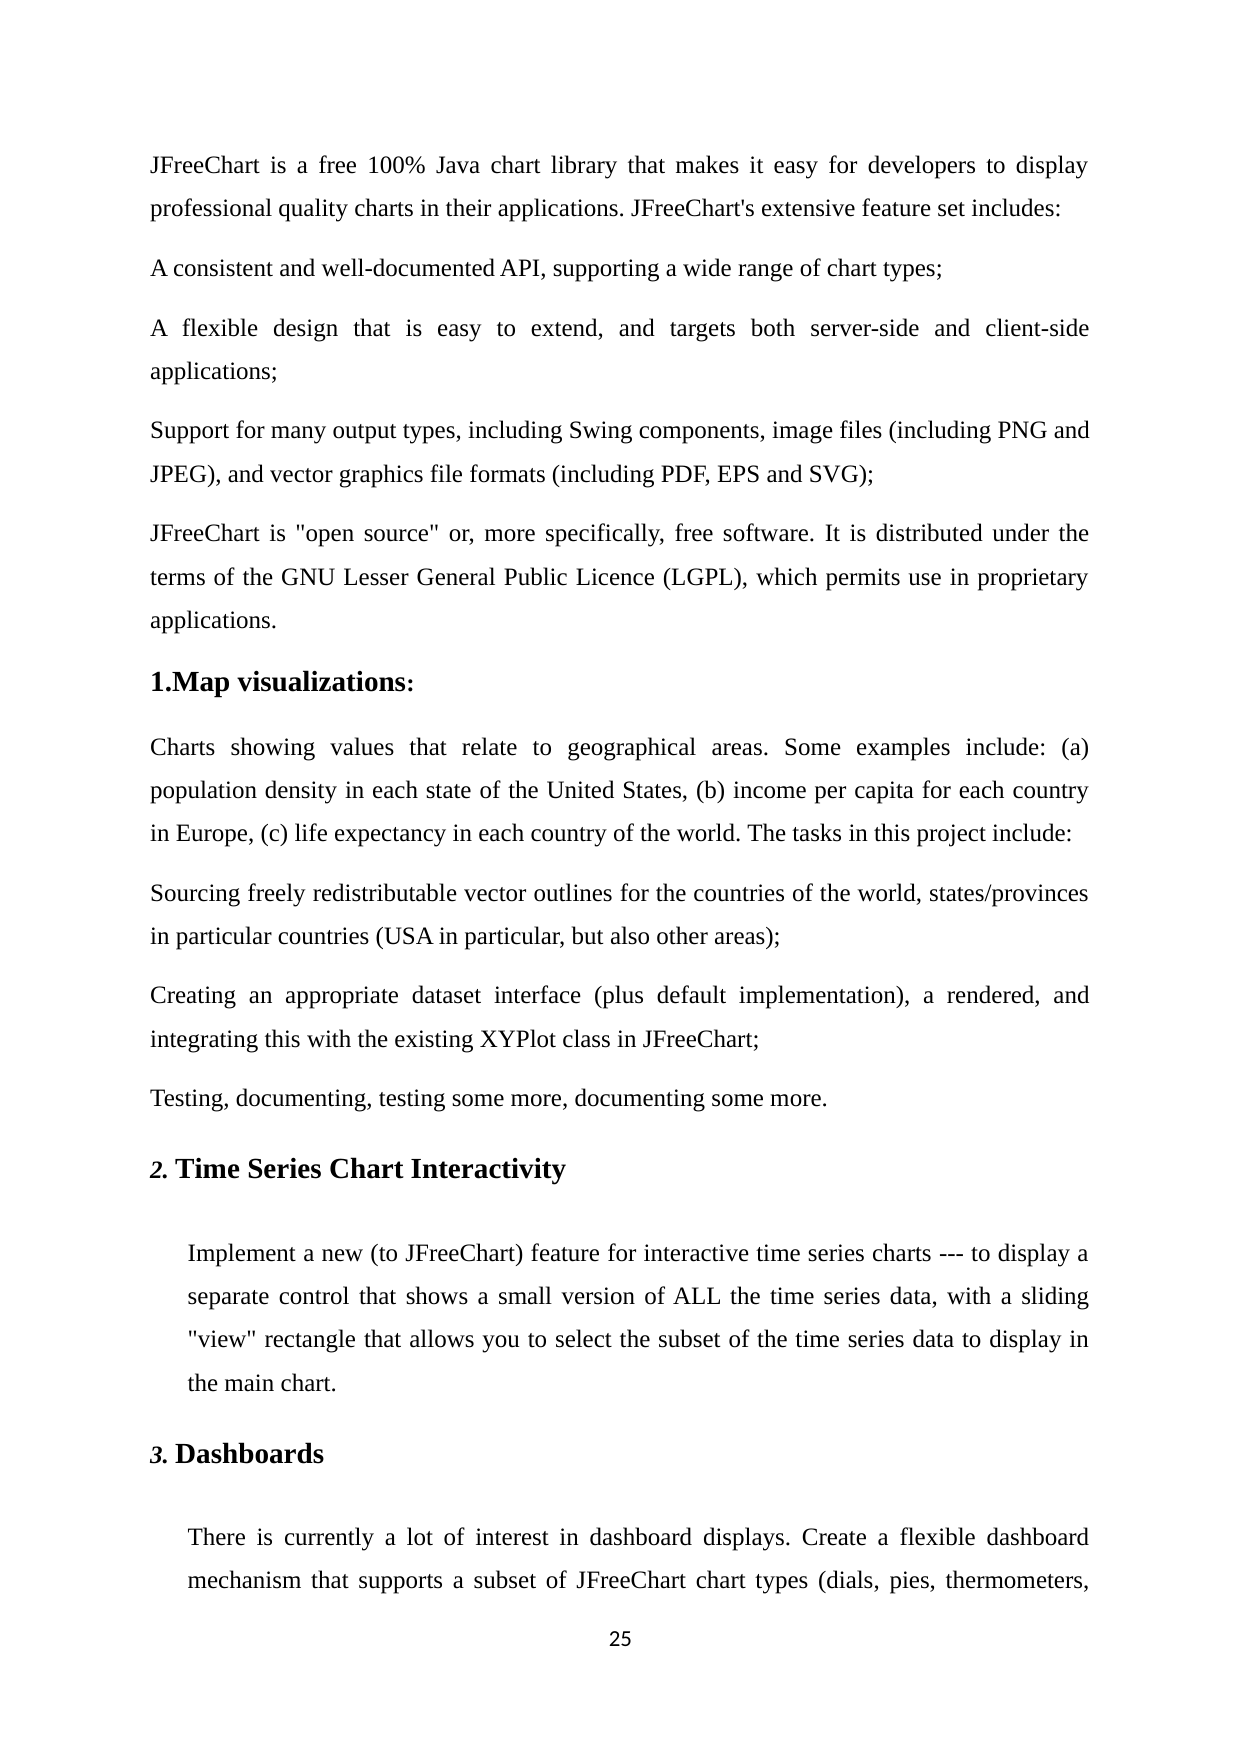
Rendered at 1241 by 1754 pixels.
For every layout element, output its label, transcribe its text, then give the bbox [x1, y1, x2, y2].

text Implement a new (to JFreeChart) feature for interactive time series charts --- to display a separate control that shows a small version of ALL the time series data, with a sliding "view" rectangle that allows you to select the subset of the time series data to display in the main chart. [187, 1238, 1090, 1396]
text Sourcing freely redistributable vector outlines for the countries of the world, states/provinces in particular countries (USA in particular, but also other areas); [150, 878, 1090, 949]
text Charts showing values that relate to geographical areas. Some examples include: (a) population density in each state of the United States, (b) income per capita for each country in Europe, (c) life expectancy in each country of the world. The tasks in this project include: [150, 732, 1090, 847]
subtitle 2. Time Series Chart Interactivity [150, 1152, 1090, 1185]
text 1.Map visualizations: [150, 664, 1090, 698]
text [187, 1522, 1090, 1594]
text JFreeChart is "open source" or, more specifically, free software. It is distributed under the terms of the GNU Lesser General Public Licence (LGPL), which permits use in proprietary applications. [150, 518, 1090, 633]
text JFreeChart is a free 100% Java chart library that makes it easy for developers to display professional quality charts in their applications. JFreeChart's extensive feature set includes: [150, 150, 1090, 222]
subtitle 3. Dashboards [150, 1436, 1090, 1469]
text Testing, documenting, testing some more, documenting some more. [150, 1083, 1090, 1112]
text A consistent and well-documented API, supporting a wide range of chart types; [150, 253, 1090, 282]
text Creating an appropriate dataset interface (plus default implementation), a rendered, and integrating this with the existing XYPlot class in JFreeChart; [150, 981, 1090, 1052]
text A flexible design that is easy to extend, and targets both server-side and client-side applications; [150, 313, 1090, 384]
text Support for many output types, including Swing components, image files (including PNG and JPEG), and vector graphics file formats (including PDF, EPS and SVG); [150, 416, 1090, 487]
